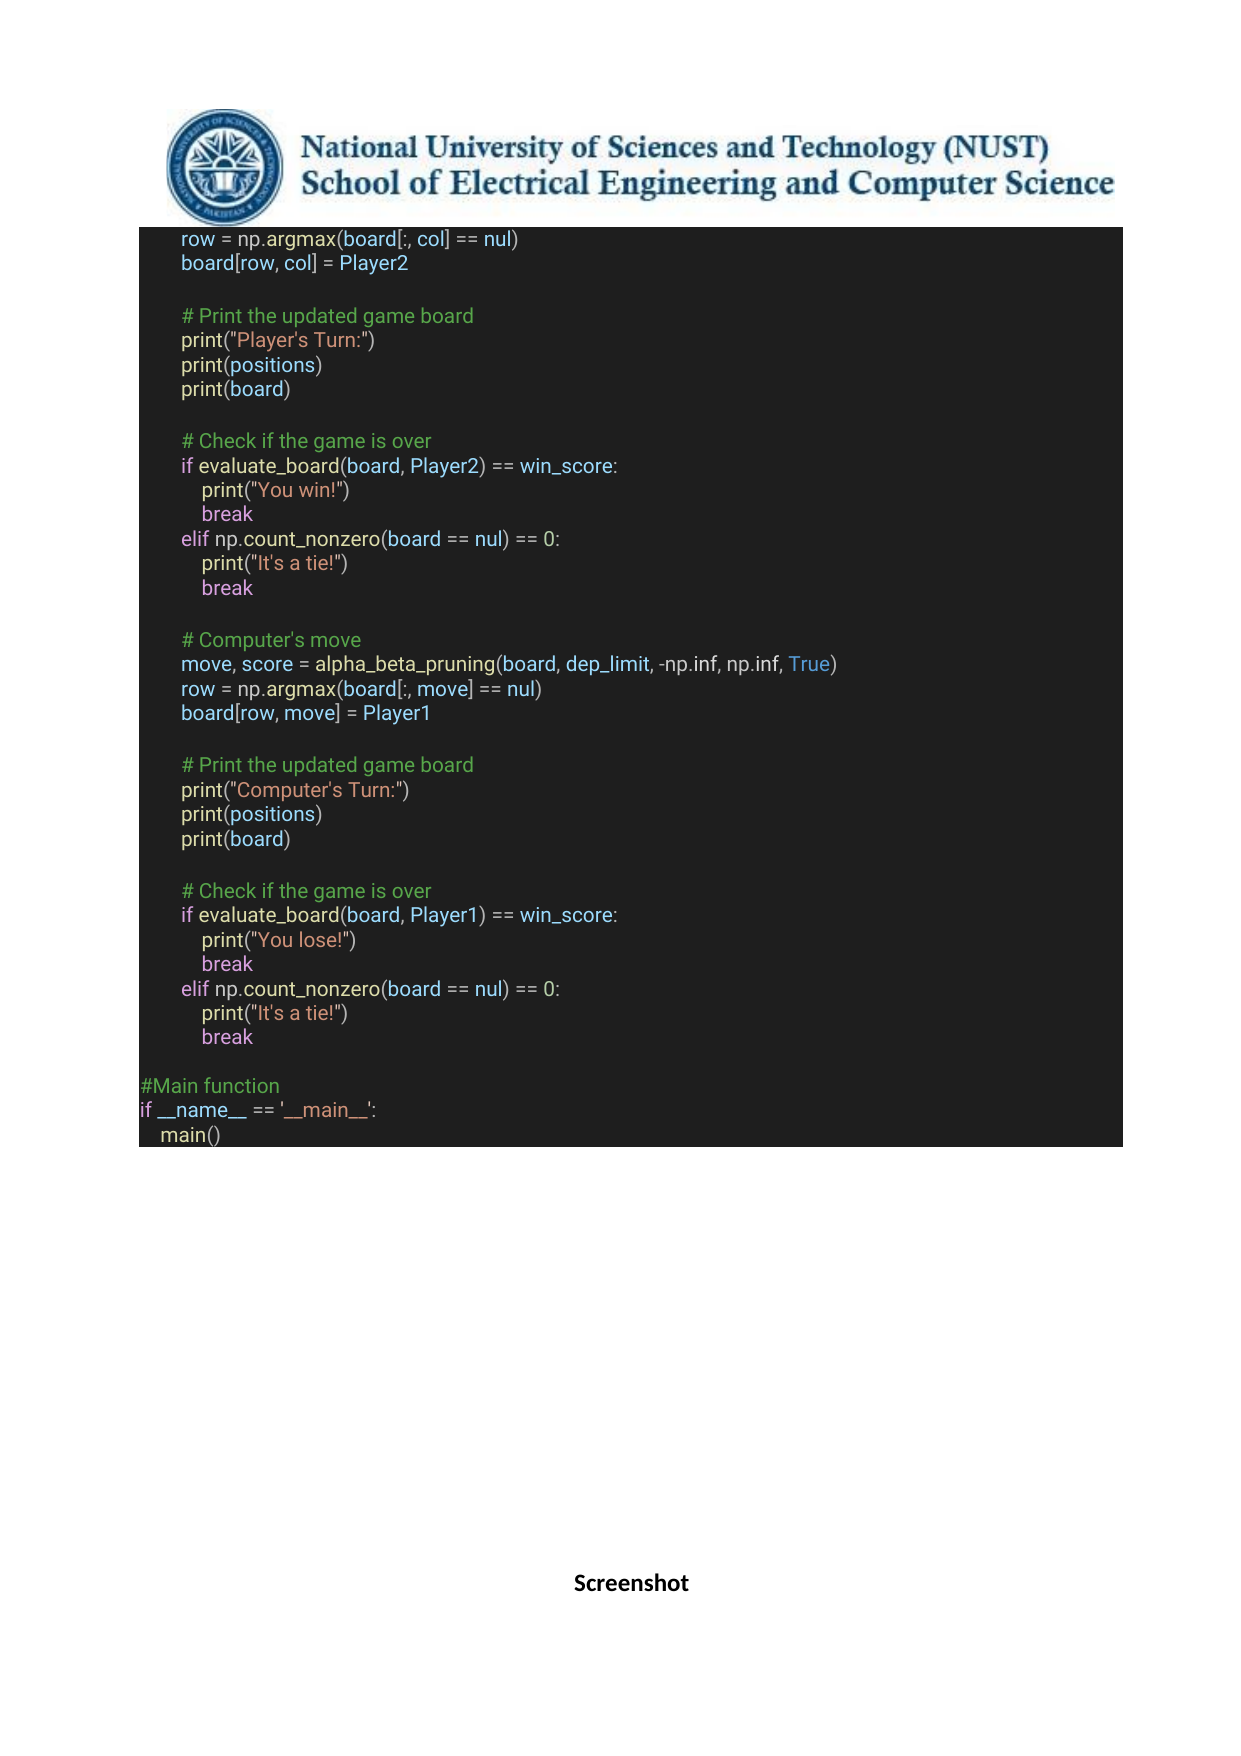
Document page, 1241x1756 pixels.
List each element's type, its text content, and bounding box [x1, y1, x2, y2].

text break [139, 1025, 1123, 1050]
text #Main function [139, 1074, 1123, 1098]
text row = np.argmax(board[:, col] == nul) [139, 227, 1123, 251]
text break [139, 502, 1123, 527]
text if evaluate_board(board, Player1) == win_score: [139, 903, 1123, 928]
text print("It's a tie!") [139, 1001, 1123, 1025]
text print(positions) [139, 802, 1123, 827]
text row = np.argmax(board[:, move] == nul) [139, 677, 1123, 701]
text print("You lose!") [139, 928, 1123, 952]
text if evaluate_board(board, Player2) == win_score: [139, 454, 1123, 478]
text print("You win!") [139, 478, 1123, 502]
text main() [139, 1123, 1123, 1147]
text Screenshot [139, 1567, 1123, 1598]
text print(board) [139, 827, 1123, 851]
text board[row, col] = Player2 [139, 251, 1123, 276]
text # Check if the game is over [139, 879, 1123, 903]
text move, score = alpha_beta_pruning(board, dep_limit, -np.inf, np.inf, True) [139, 652, 1123, 677]
text # Check if the game is over [139, 429, 1123, 454]
text break [139, 952, 1123, 977]
text if __name__ == '__main__': [139, 1098, 1123, 1123]
text elif np.count_nonzero(board == nul) == 0: [139, 527, 1123, 551]
text # Print the updated game board [139, 304, 1123, 328]
picture [166, 109, 1115, 227]
text break [139, 576, 1123, 600]
text print(board) [139, 377, 1123, 401]
text # Computer's move [139, 628, 1123, 652]
text elif np.count_nonzero(board == nul) == 0: [139, 977, 1123, 1001]
text print("Player's Turn:") [139, 328, 1123, 353]
text # Print the updated game board [139, 753, 1123, 778]
text print(positions) [139, 353, 1123, 377]
text board[row, move] = Player1 [139, 701, 1123, 726]
text print("Computer's Turn:") [139, 778, 1123, 802]
text print("It's a tie!") [139, 551, 1123, 576]
